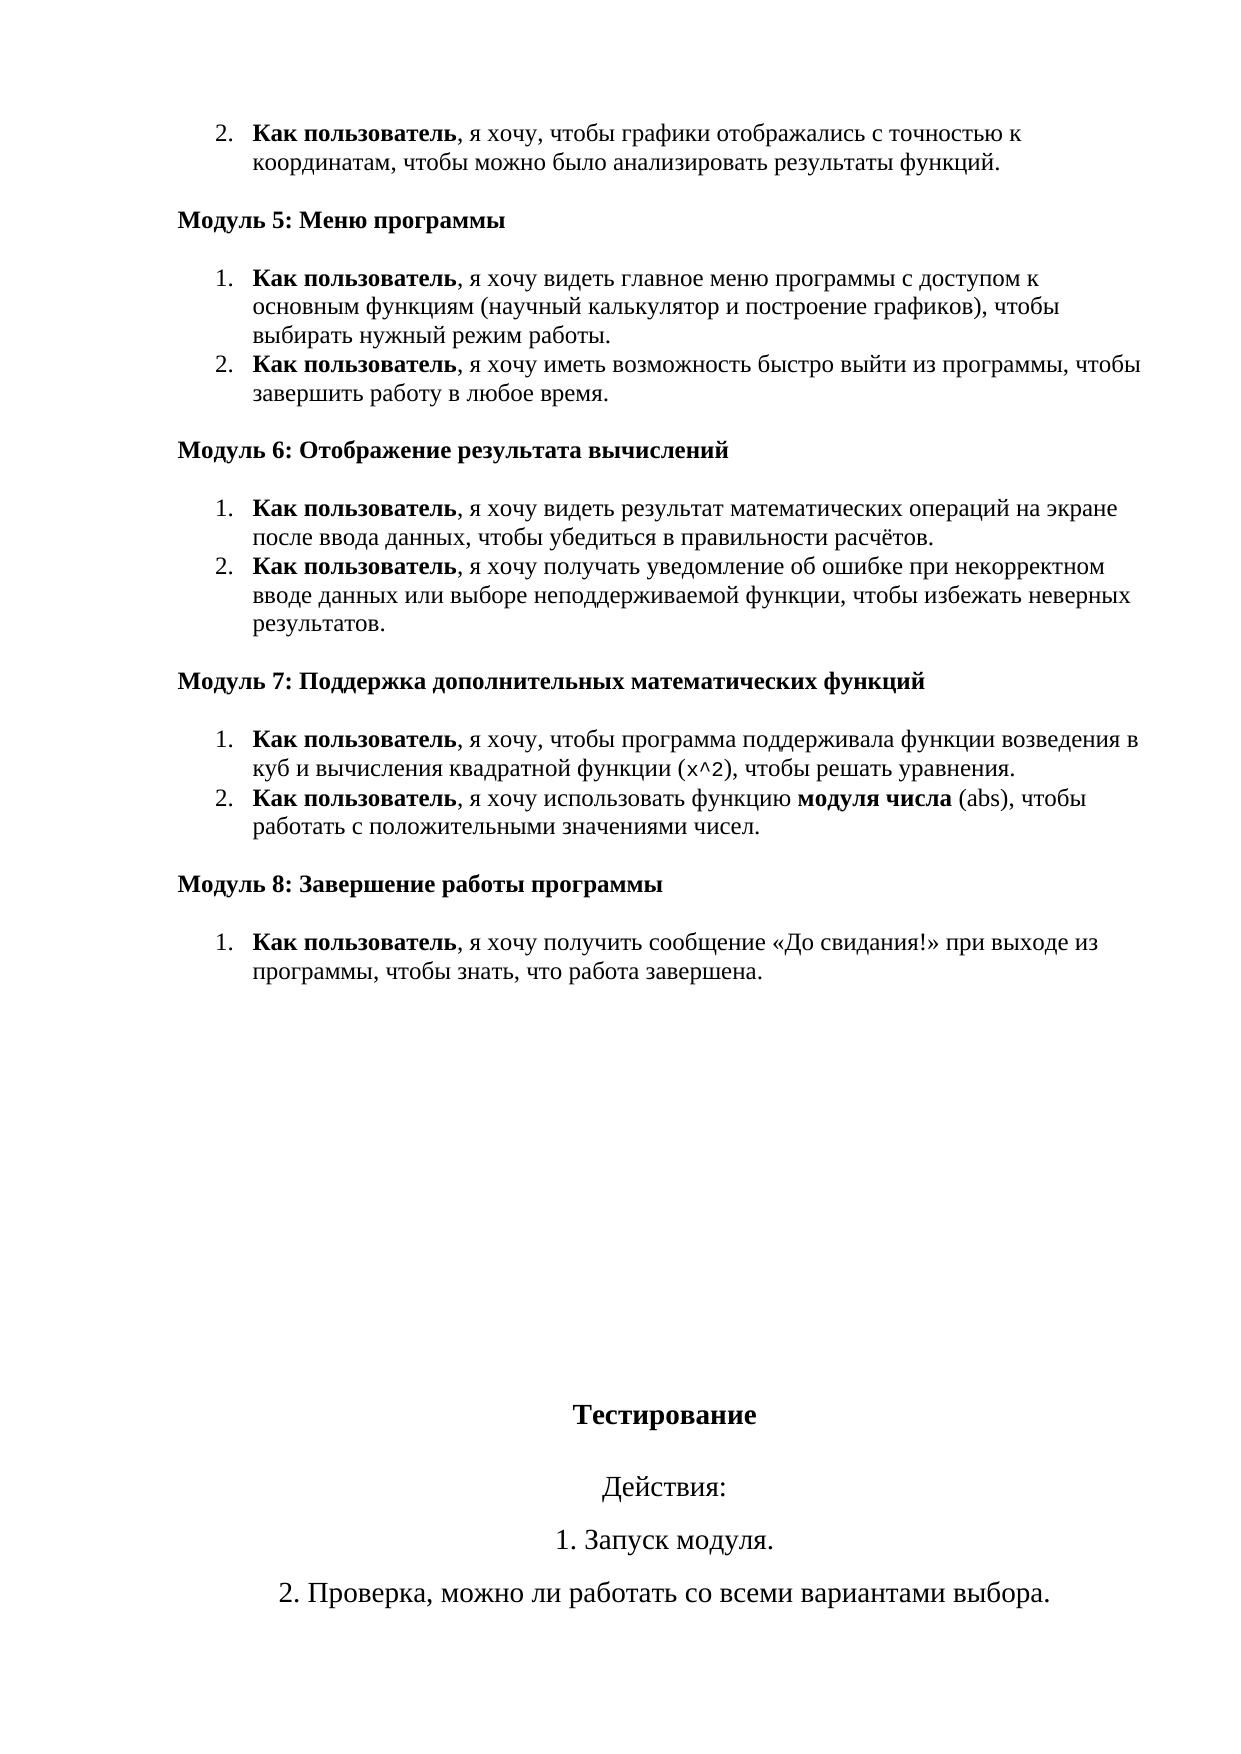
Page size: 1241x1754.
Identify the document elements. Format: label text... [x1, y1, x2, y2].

list Как пользователь, я хочу иметь возможность быстро выйти из программы, чтобы завершить работу в любое время. [215, 349, 1152, 406]
text 1. Запуск модуля. [177, 1522, 1152, 1556]
list Как пользователь, я хочу, чтобы программа поддерживала функции возведения в куб и вычисления квадратной функции (x^2), чтобы решать уравнения. [215, 724, 1152, 783]
text Тестирование Действия: [177, 1072, 1152, 1503]
text Модуль 5: Меню программы [177, 205, 1152, 233]
text Модуль 8: Завершение работы программы [177, 869, 1152, 898]
text 2. Проверка, можно ли работать со всеми вариантами выбора. [177, 1575, 1152, 1609]
text Модуль 6: Отображение результата вычислений [177, 436, 1152, 464]
list Как пользователь, я хочу использовать функцию модуля числа (abs), чтобы работать с положительными значениями чисел. [215, 783, 1152, 840]
list Как пользователь, я хочу получать уведомление об ошибке при некорректном вводе данных или выборе неподдерживаемой функции, чтобы избежать неверных результатов. [215, 551, 1152, 637]
list Как пользователь, я хочу, чтобы графики отображались с точностью к координатам, чтобы можно было анализировать результаты функций. [215, 118, 1152, 176]
text Модуль 7: Поддержка дополнительных математических функций [177, 666, 1152, 695]
list Как пользователь, я хочу получить сообщение «До свидания!» при выходе из программы, чтобы знать, что работа завершена. [215, 927, 1152, 985]
list Как пользователь, я хочу видеть главное меню программы с доступом к основным функциям (научный калькулятор и построение графиков), чтобы выбирать нужный режим работы. [215, 263, 1152, 349]
list Как пользователь, я хочу видеть результат математических операций на экране после ввода данных, чтобы убедиться в правильности расчётов. [215, 493, 1152, 551]
